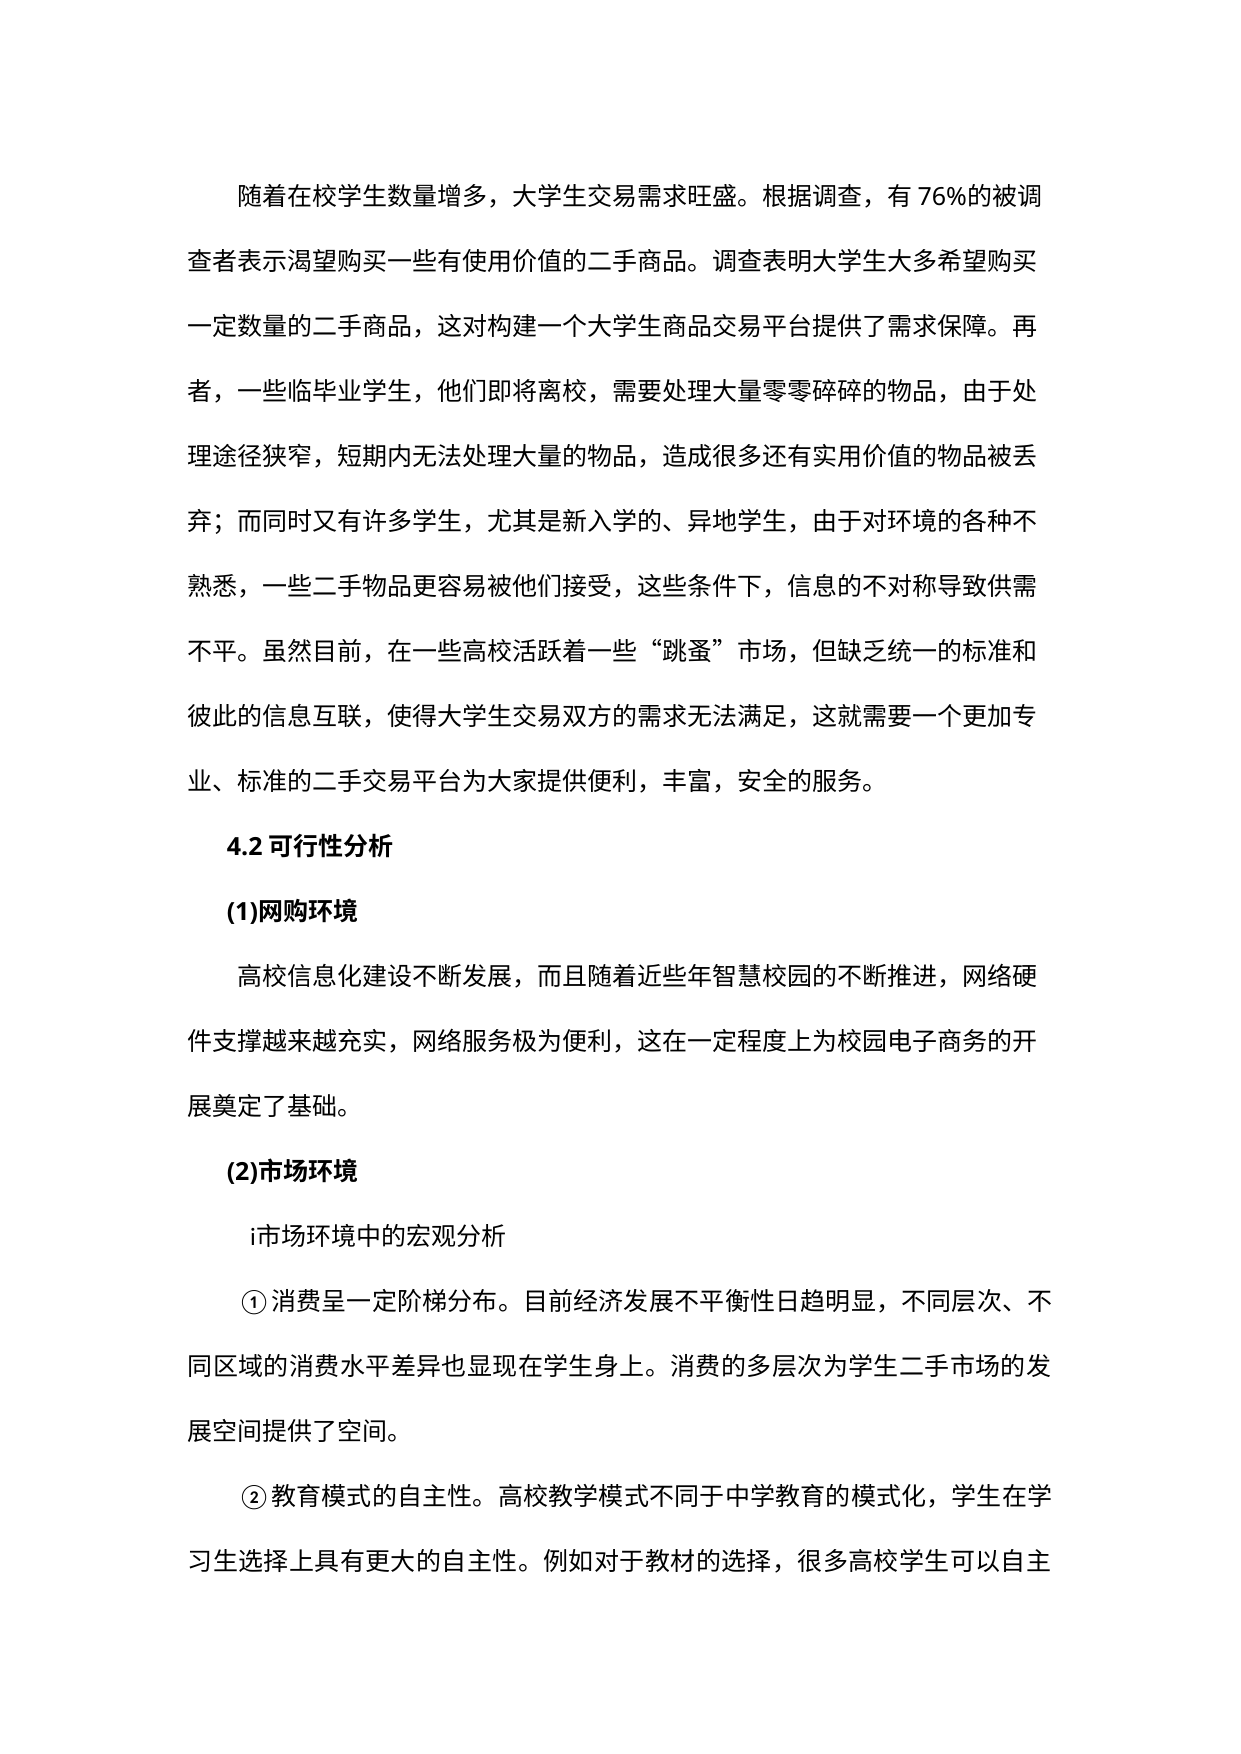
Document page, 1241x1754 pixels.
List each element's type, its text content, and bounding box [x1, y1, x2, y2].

text (1)网购环境 [187, 877, 1053, 942]
text ①消费呈一定阶梯分布。目前经济发展不平衡性日趋明显，不同层次、不同区域的消费水平差异也显现在学生身上。消费的多层次为学生二手市场的发展空间提供了空间。 [187, 1267, 1053, 1462]
text 随着在校学生数量增多，大学生交易需求旺盛。根据调查，有76%的被调查者表示渴望购买一些有使用价值的二手商品。调查表明大学生大多希望购买一定数量的二手商品，这对构建一个大学生商品交易平台提供了需求保障。再者，一些临毕业学生，他们即将离校，需要处理大量零零碎碎的物品，由于处理途径狭窄，短期内无法处理大量的物品，造成很多还有实用价值的物品被丢弃；而同时又有许多学生，尤其是新入学的、异地学生，由于对环境的各种不熟悉，一些二手物品更容易被他们接受，这些条件下，信息的不对称导致供需不平。虽然目前，在一些高校活跃着一些“跳蚤”市场，但缺乏统一的标准和彼此的信息互联，使得大学生交易双方的需求无法满足，这就需要一个更加专业、标准的二手交易平台为大家提供便利，丰富，安全的服务。 [187, 162, 1053, 812]
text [187, 1462, 1053, 1592]
text (2)市场环境 [187, 1137, 1053, 1202]
text 4.2 可行性分析 [187, 812, 1053, 877]
text i市场环境中的宏观分析 [187, 1202, 1053, 1267]
text 高校信息化建设不断发展，而且随着近些年智慧校园的不断推进，网络硬件支撑越来越充实，网络服务极为便利，这在一定程度上为校园电子商务的开展奠定了基础。 [187, 942, 1053, 1137]
